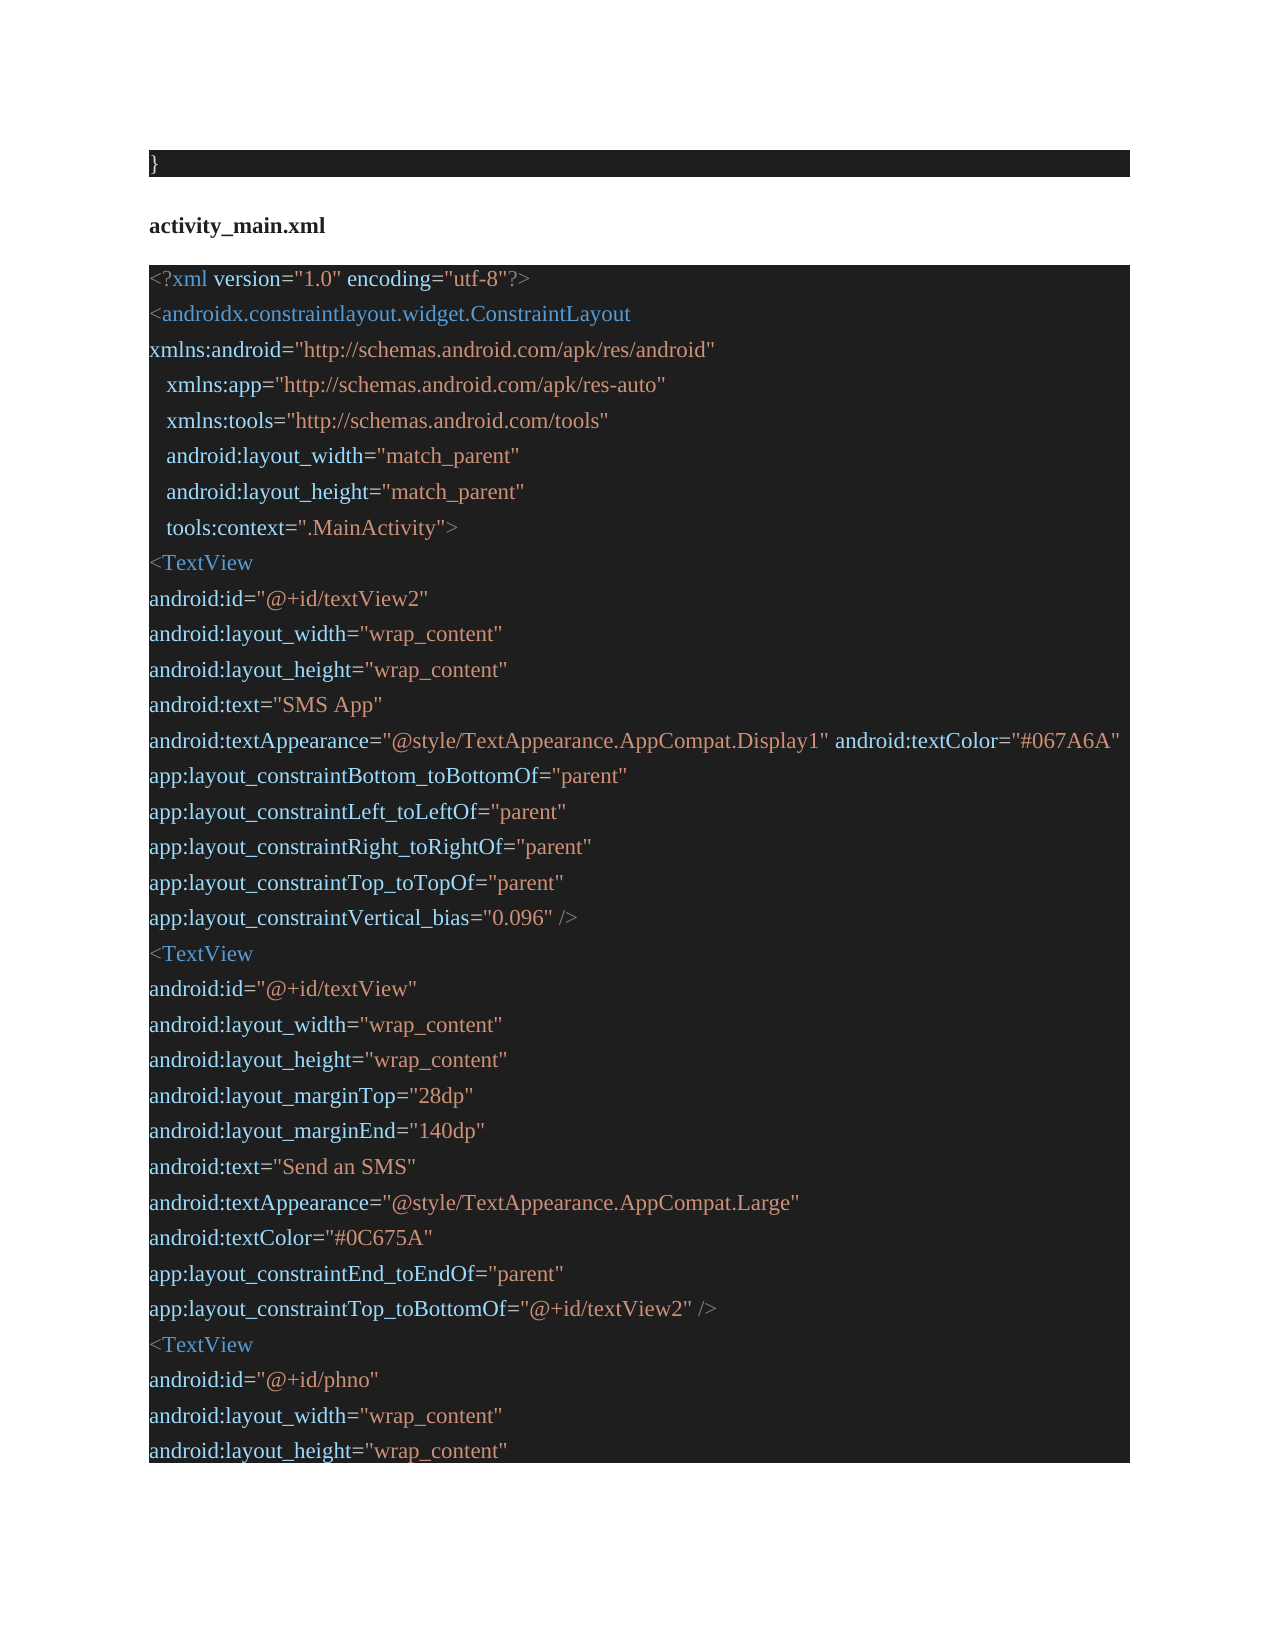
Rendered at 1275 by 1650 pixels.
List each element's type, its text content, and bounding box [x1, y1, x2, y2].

text android:id="@+id/textView" [149, 975, 1130, 1002]
text android:textAppearance="@style/TextAppearance.AppCompat.Large" [149, 1188, 1130, 1215]
text android:layout_width="wrap_content" [149, 620, 1130, 647]
text app:layout_constraintLeft_toLeftOf="parent" [149, 798, 1130, 824]
text tools:context=".MainActivity"> [149, 514, 1130, 540]
text android:text="Send an SMS" [149, 1153, 1130, 1179]
text app:layout_constraintTop_toTopOf="parent" [149, 869, 1130, 895]
text android:id="@+id/textView2" [149, 585, 1130, 611]
text android:layout_height="wrap_content" [149, 1046, 1130, 1073]
text <?xml version="1.0" encoding="utf-8"?> [149, 265, 1130, 291]
text <TextView [149, 940, 1130, 966]
text android:layout_marginTop="28dp" [149, 1082, 1130, 1108]
text <TextView [149, 549, 1130, 576]
text <androidx.constraintlayout.widget.ConstraintLayout xmlns:android="http://schemas.android.com/apk/res/android" [149, 301, 1130, 362]
text xmlns:app="http://schemas.android.com/apk/res-auto" [149, 372, 1130, 398]
text xmlns:tools="http://schemas.android.com/tools" [149, 407, 1130, 433]
text android:text="SMS App" [149, 691, 1130, 718]
text android:layout_height="match_parent" [149, 478, 1130, 504]
text app:layout_constraintEnd_toEndOf="parent" [149, 1259, 1130, 1286]
text app:layout_constraintVertical_bias="0.096" /> [149, 904, 1130, 931]
text android:layout_width="wrap_content" [149, 1402, 1130, 1428]
text android:textColor="#0C675A" [149, 1224, 1130, 1250]
text app:layout_constraintBottom_toBottomOf="parent" [149, 762, 1130, 789]
text android:layout_height="wrap_content" [149, 1437, 1130, 1463]
text activity_main.xml [149, 212, 1130, 239]
text <TextView [149, 1331, 1130, 1357]
text android:layout_width="match_parent" [149, 443, 1130, 469]
text app:layout_constraintRight_toRightOf="parent" [149, 833, 1130, 860]
text android:layout_width="wrap_content" [149, 1011, 1130, 1037]
text android:textAppearance="@style/TextAppearance.AppCompat.Display1" android:textColor="#067A6A" [149, 727, 1130, 753]
text app:layout_constraintTop_toBottomOf="@+id/textView2" /> [149, 1295, 1130, 1321]
text android:layout_height="wrap_content" [149, 656, 1130, 682]
text android:layout_marginEnd="140dp" [149, 1117, 1130, 1144]
text android:id="@+id/phno" [149, 1366, 1130, 1392]
text } [149, 150, 1130, 177]
